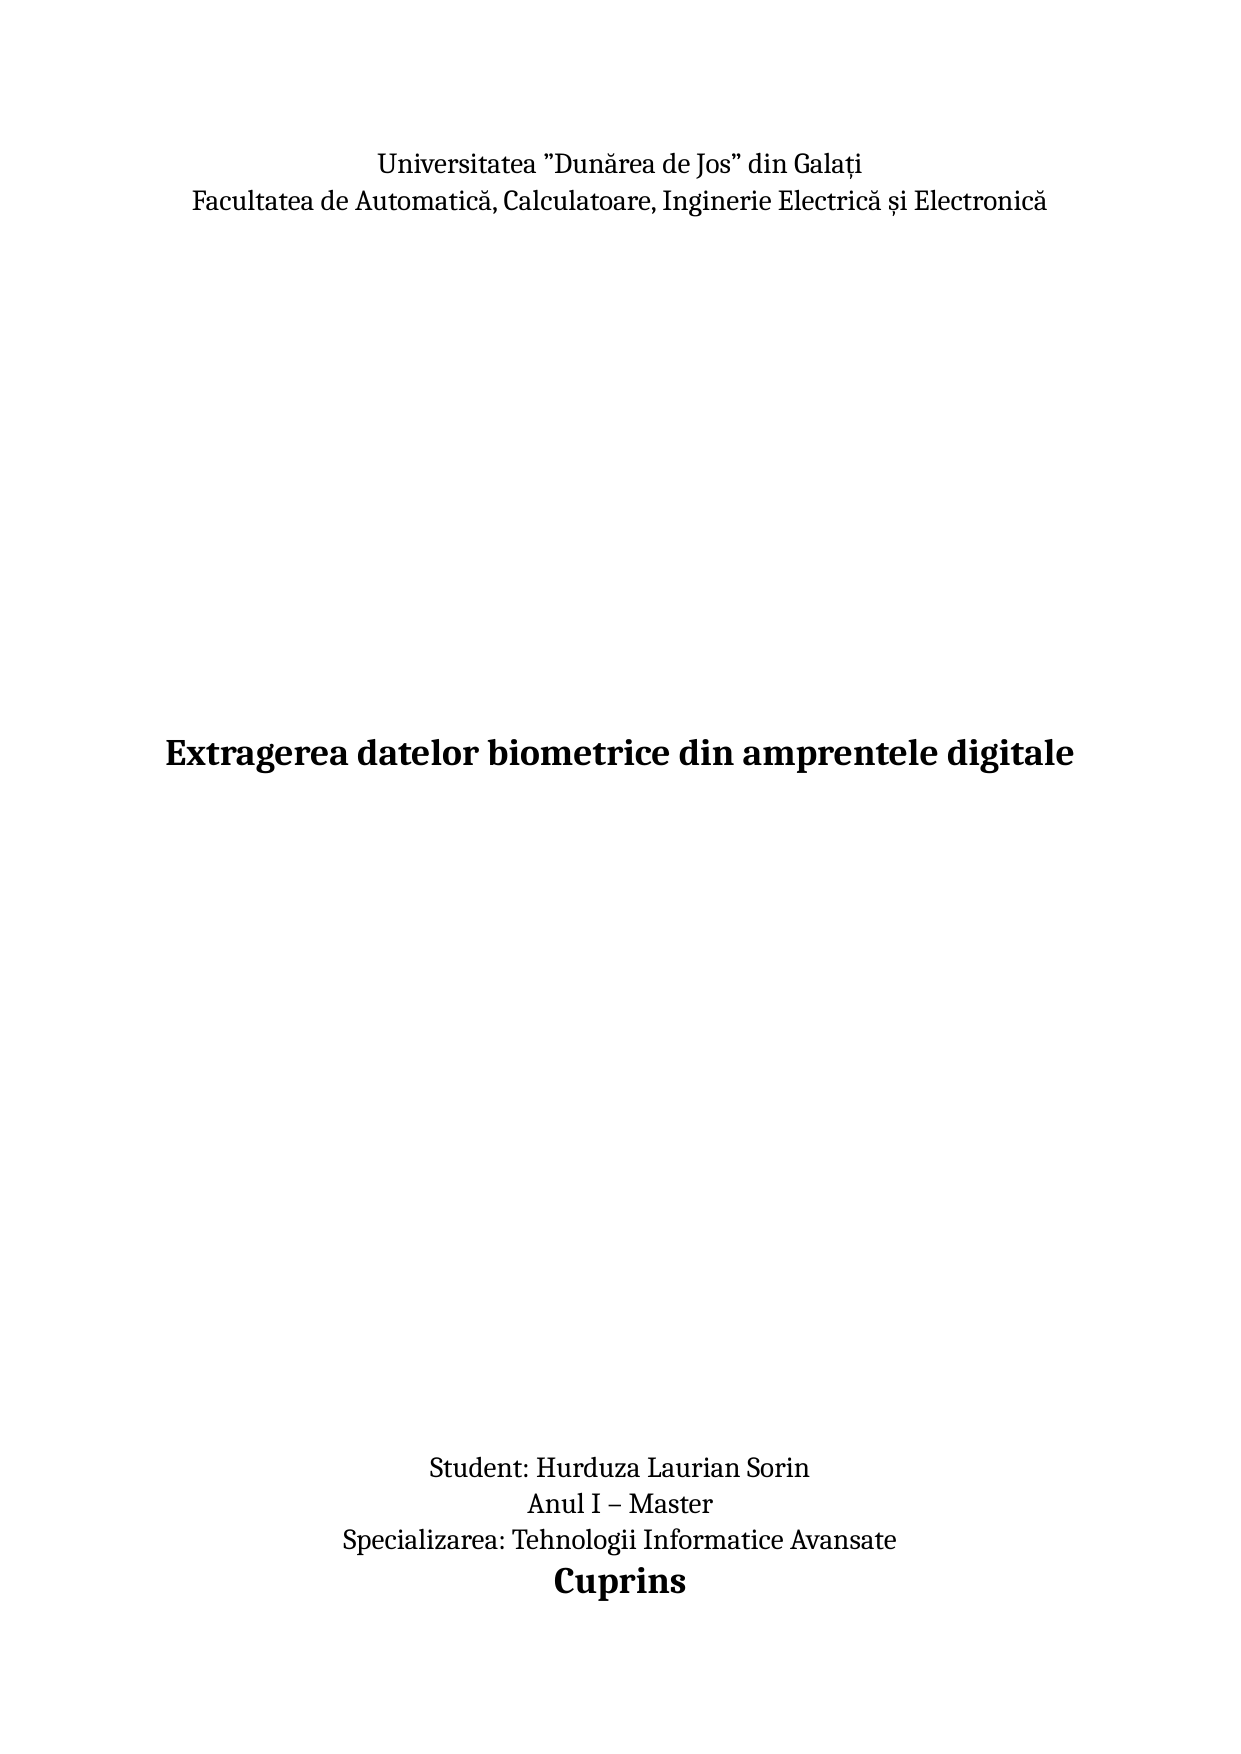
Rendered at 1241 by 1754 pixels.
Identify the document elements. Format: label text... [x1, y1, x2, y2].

text Student: Hurduza Laurian Sorin [148, 1451, 1093, 1484]
text Facultatea de Automatică, Calculatoare, Inginerie Electrică și Electronică [148, 184, 1093, 217]
text Universitatea ”Dunărea de Jos” din Galați [148, 148, 1093, 181]
text Extragerea datelor biometrice din amprentele digitale [148, 732, 1093, 775]
text Cuprins [148, 1559, 1093, 1602]
text Anul I – Master [148, 1487, 1093, 1521]
text Specializarea: Tehnologii Informatice Avansate [148, 1523, 1093, 1557]
